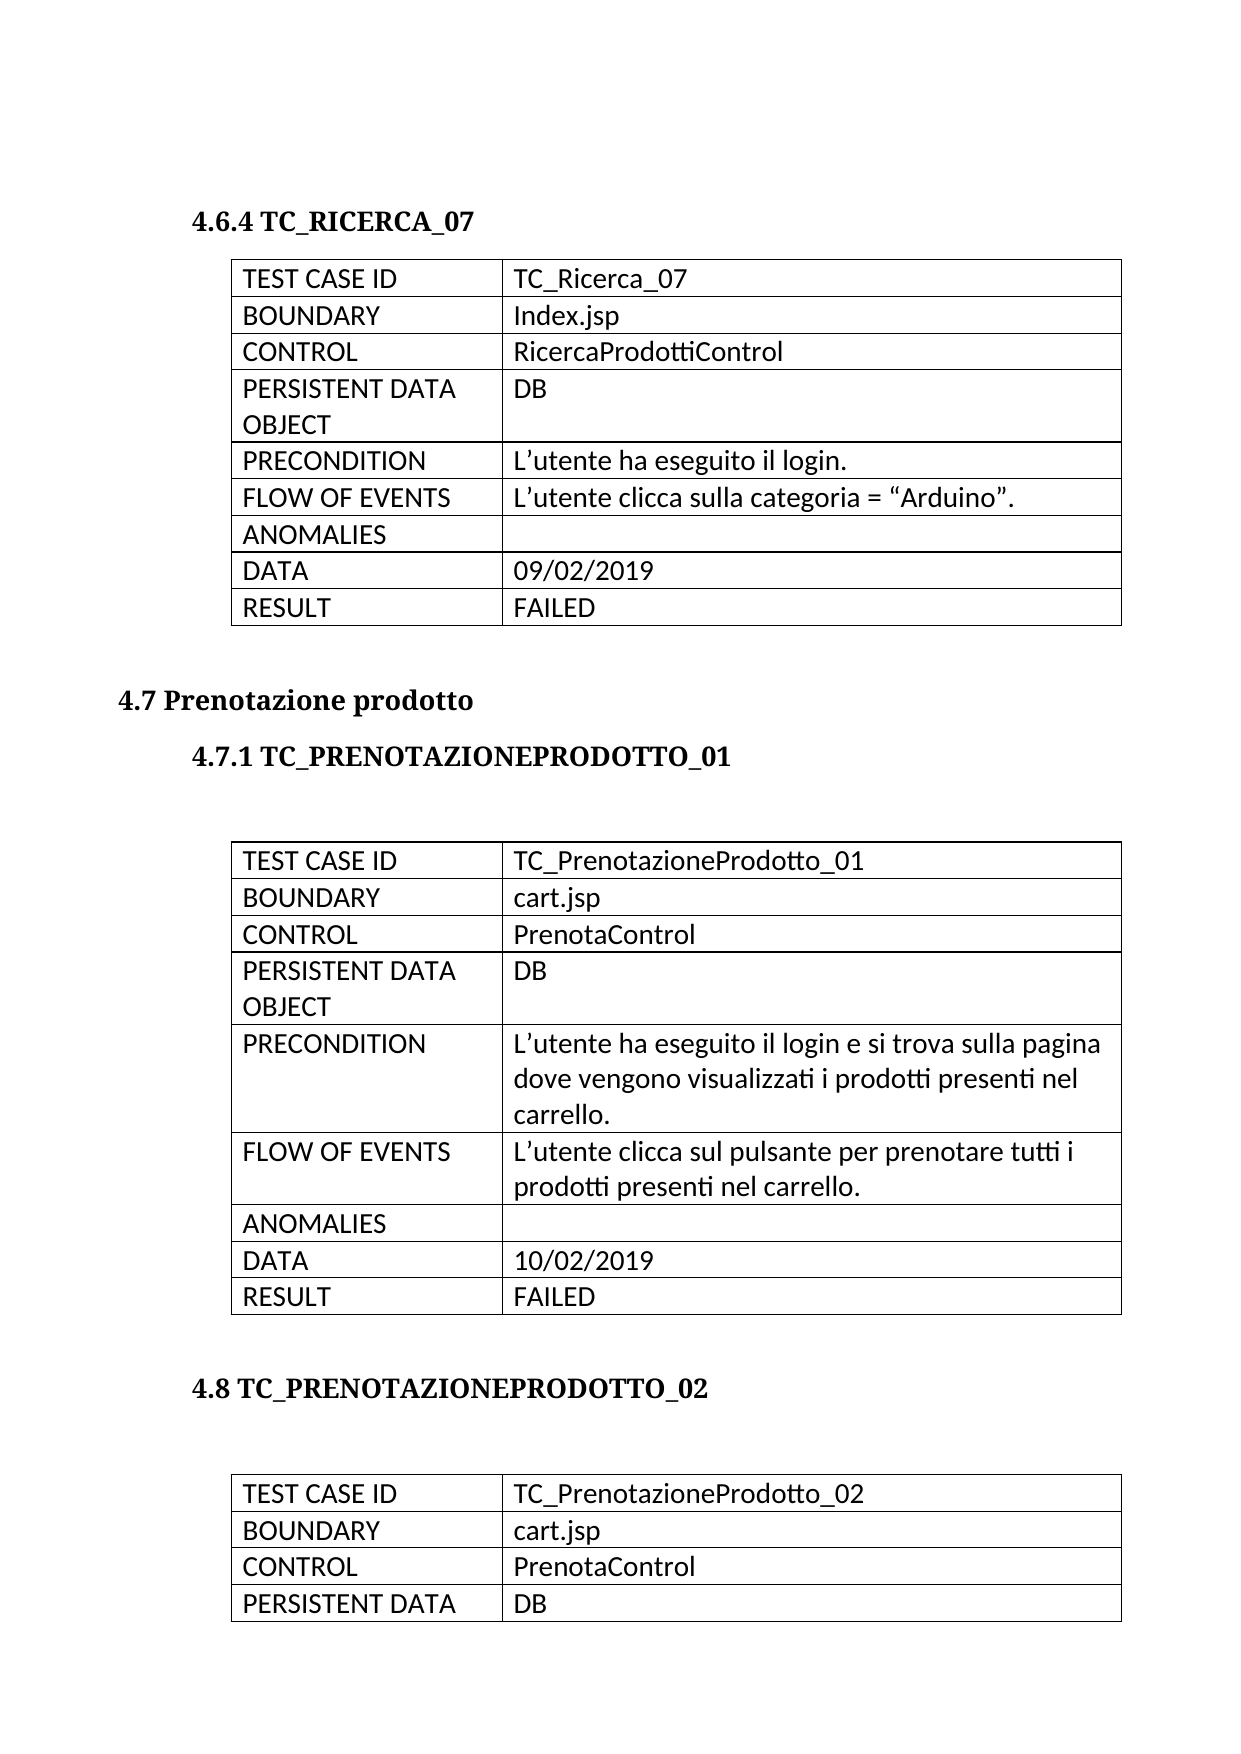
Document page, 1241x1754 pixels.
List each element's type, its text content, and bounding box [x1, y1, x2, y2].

table_cell CONTROL [232, 1548, 502, 1584]
table_cell DB [503, 370, 1121, 441]
table_cell BOUNDARY [232, 297, 502, 332]
table_cell L’utente clicca sul pulsante per prenotare tutti i prodotti presenti nel carrello. [503, 1133, 1121, 1204]
table_cell DB [503, 1585, 1121, 1621]
table_cell L’utente ha eseguito il login. [503, 443, 1121, 478]
table_cell CONTROL [232, 916, 502, 951]
table_header TEST CASE ID [232, 260, 502, 296]
table_header TEST CASE ID [232, 843, 502, 878]
table_cell PERSISTENT DATA OBJECT [232, 953, 502, 1024]
table_cell BOUNDARY [232, 879, 502, 915]
table_cell PERSISTENT DATA OBJECT [232, 1585, 502, 1621]
table_cell FLOW OF EVENTS [232, 1133, 502, 1204]
text 4.6.4 TC_RICERCA_07 [157, 203, 1122, 239]
table_cell cart.jsp [503, 879, 1121, 915]
text 4.7 Prenotazione prodotto [118, 681, 1122, 718]
table_header TC_Ricerca_07 [503, 260, 1121, 296]
table_header TC_PrenotazioneProdotto_01 [503, 843, 1121, 878]
table_cell DB [503, 953, 1121, 1024]
table_cell PrenotaControl [503, 1548, 1121, 1584]
table_cell PERSISTENT DATA OBJECT [232, 370, 502, 441]
table_cell PrenotaControl [503, 916, 1121, 951]
table_cell ANOMALIES [232, 1205, 502, 1241]
text 4.8 TC_PRENOTAZIONEPRODOTTO_02 [118, 1370, 1122, 1407]
table_cell CONTROL [232, 334, 502, 369]
table_cell DATA [232, 553, 502, 588]
table_cell [503, 516, 1121, 551]
table_cell cart.jsp [503, 1512, 1121, 1547]
table_header TC_PrenotazioneProdotto_02 [503, 1475, 1121, 1511]
table_cell FLOW OF EVENTS [232, 479, 502, 515]
text 4.7.1 TC_PRENOTAZIONEPRODOTTO_01 [118, 737, 1122, 774]
table_cell PRECONDITION [232, 443, 502, 478]
table_cell ANOMALIES [232, 516, 502, 551]
table_cell FAILED [503, 1278, 1121, 1314]
table_cell Index.jsp [503, 297, 1121, 332]
table_cell BOUNDARY [232, 1512, 502, 1547]
table_cell L’utente clicca sulla categoria = “Arduino”. [503, 479, 1121, 515]
table_cell 10/02/2019 [503, 1242, 1121, 1277]
table_cell RESULT [232, 589, 502, 625]
table_cell FAILED [503, 589, 1121, 625]
table_header TEST CASE ID [232, 1475, 502, 1511]
table_cell 09/02/2019 [503, 553, 1121, 588]
table_cell DATA [232, 1242, 502, 1277]
table_cell RESULT [232, 1278, 502, 1314]
table_cell L’utente ha eseguito il login e si trova sulla pagina dove vengono visualizzati i prodotti presenti nel carrello. [503, 1025, 1121, 1132]
table_cell PRECONDITION [232, 1025, 502, 1132]
table_cell RicercaProdottiControl [503, 334, 1121, 369]
table_cell [503, 1205, 1121, 1241]
